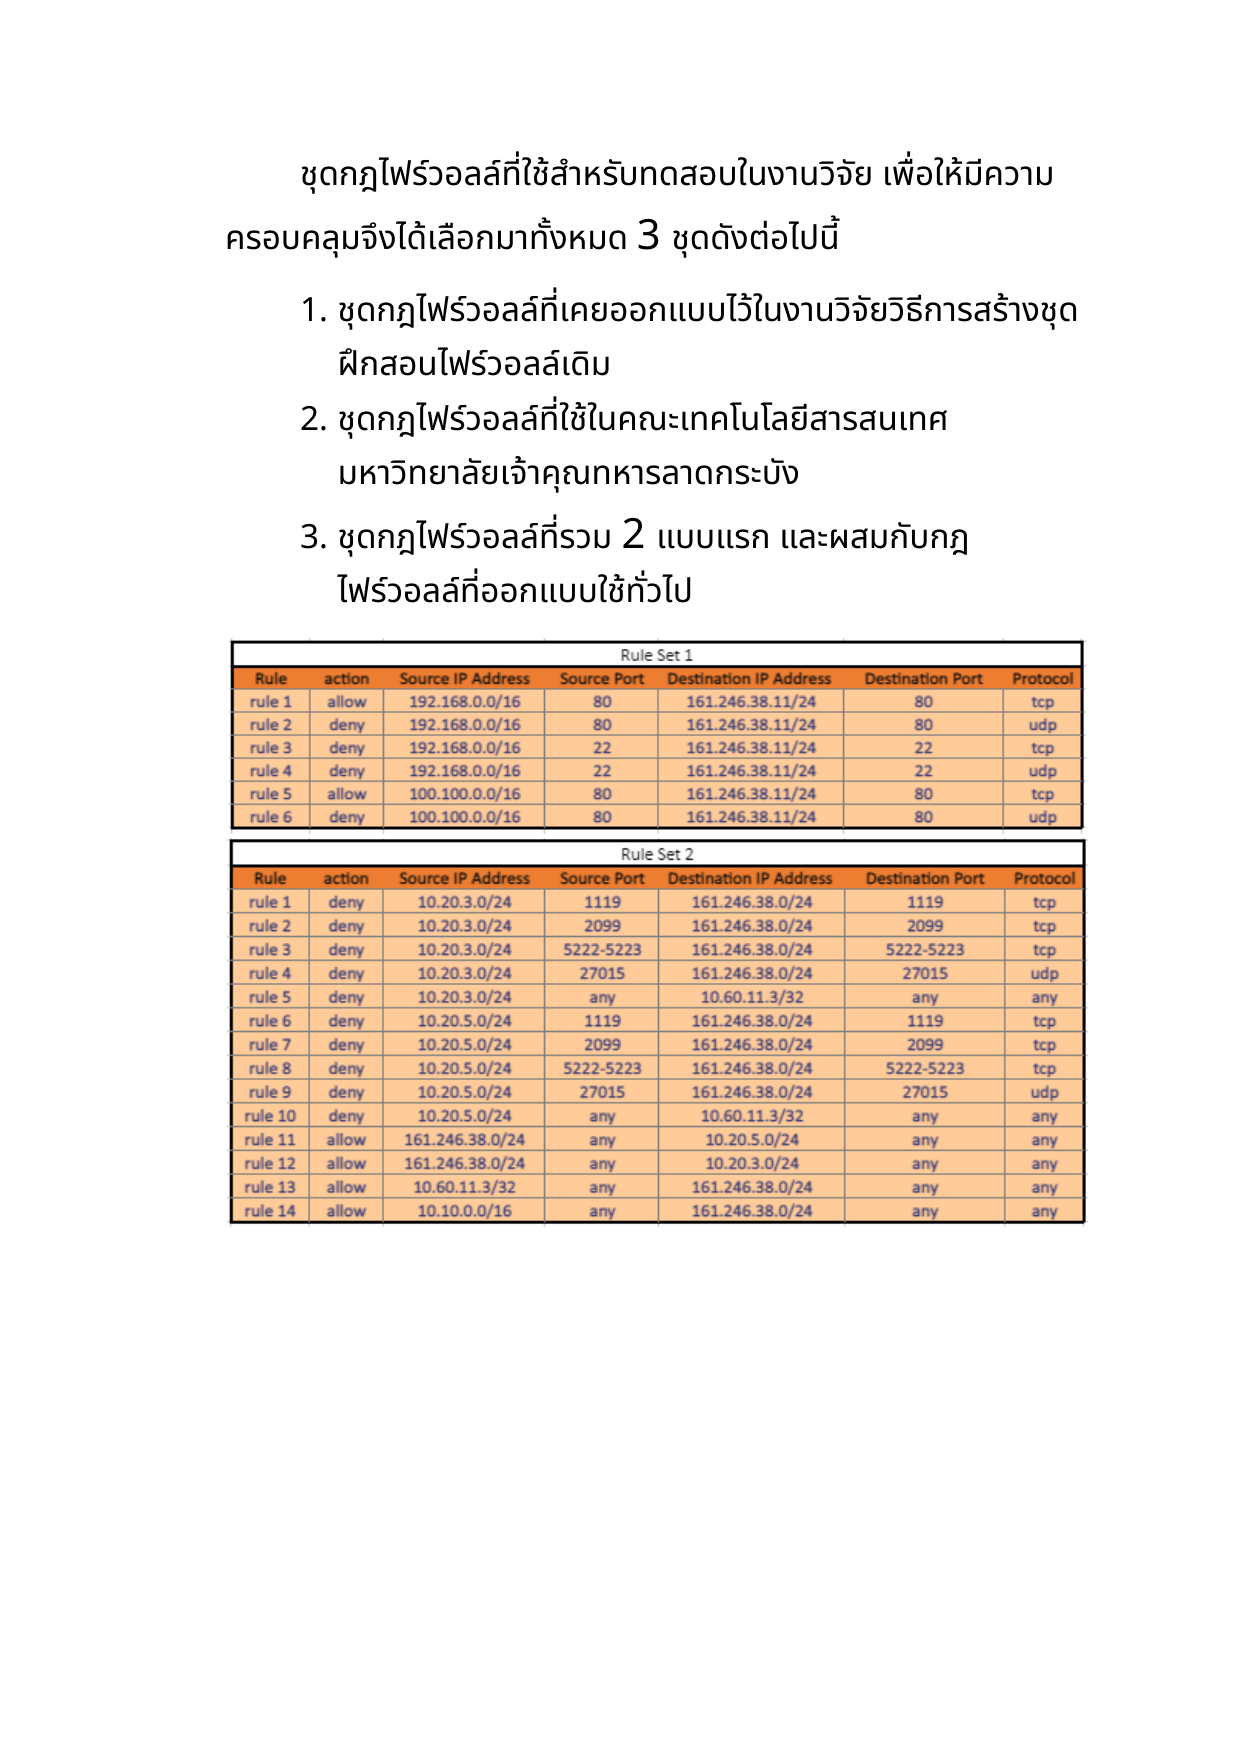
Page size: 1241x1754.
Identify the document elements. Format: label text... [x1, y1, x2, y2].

list ชุดกฎไฟร์วอลล์ที่ใช้ในคณะเทคโนโลยีสารสนเทศ มหาวิทยาลัยเจ้าคุณทหารลาดกระบัง [300, 395, 1090, 500]
picture [227, 838, 1089, 1227]
list ชุดกฎไฟร์วอลล์ที่เคยออกแบบไว้ในงานวิจัยวิธีการสร้างชุดฝึกสอนไฟร์วอลล์เดิม [300, 286, 1090, 391]
list ชุดกฎไฟร์วอลล์ที่รวม 2 แบบแรก และผสมกับกฎไฟร์วอลล์ที่ออกแบบใช้ทั่วไป [300, 504, 1090, 618]
picture [228, 638, 1087, 834]
text ชุดกฎไฟร์วอลล์ที่ใช้สำหรับทดสอบในงานวิจัย เพื่อให้มีความครอบคลุมจึงได้เลือกมาทั้งหมด 3 ชุดดังต่อไปนี้ [225, 150, 1090, 264]
